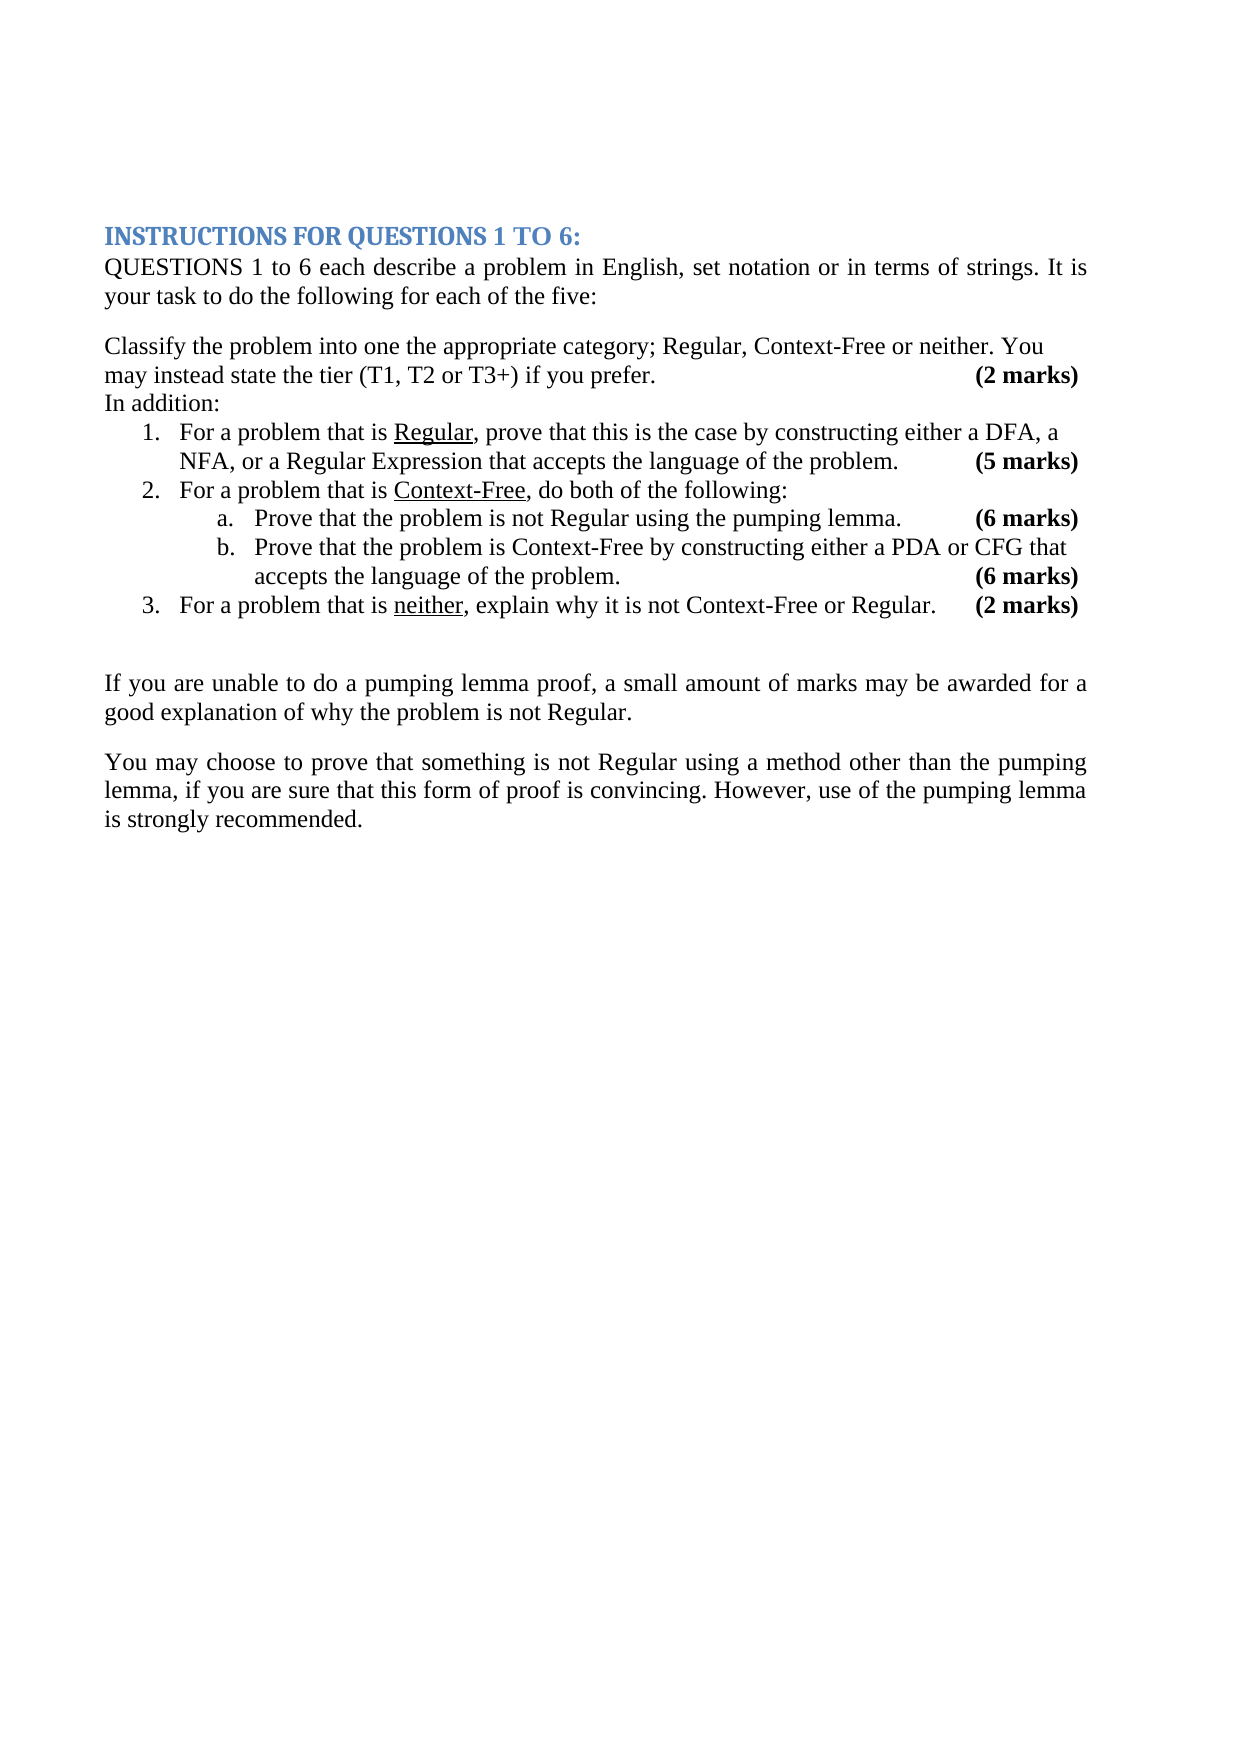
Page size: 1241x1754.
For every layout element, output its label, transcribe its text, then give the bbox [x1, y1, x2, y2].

text You may choose to prove that something is not Regular using a method other than the pumping lemma, if you are sure that this form of proof is convincing. However, use of the pumping lemma is strongly recommended. [104, 747, 1089, 833]
list Prove that the problem is not Regular using the pumping lemma. (6 marks) [217, 503, 1089, 532]
list Prove that the problem is Context-Free by constructing either a PDA or CFG that accepts the language of the problem. (6 marks) [217, 532, 1089, 590]
subtitle INSTRUCTIONS FOR QUESTIONS 1 TO 6: [104, 220, 1089, 252]
text QUESTIONS 1 to 6 each describe a problem in English, set notation or in terms of strings. It is your task to do the following for each of the five: [104, 252, 1089, 310]
list For a problem that is Regular, prove that this is the case by constructing either a DFA, a NFA, or a Regular Expression that accepts the language of the problem. (5 marks) [142, 417, 1089, 475]
text In addition: [104, 388, 1089, 417]
text If you are unable to do a pumping lemma proof, a small amount of marks may be awarded for a good explanation of why the problem is not Regular. [104, 668, 1089, 726]
text Classify the problem into one the appropriate category; Regular, Context-Free or neither. You may instead state the tier (T1, T2 or T3+) if you prefer. (2 marks) [104, 331, 1089, 388]
list For a problem that is Context-Free, do both of the following: [142, 475, 1089, 503]
list For a problem that is neither, explain why it is not Context-Free or Regular. (2 marks) [142, 590, 1089, 618]
